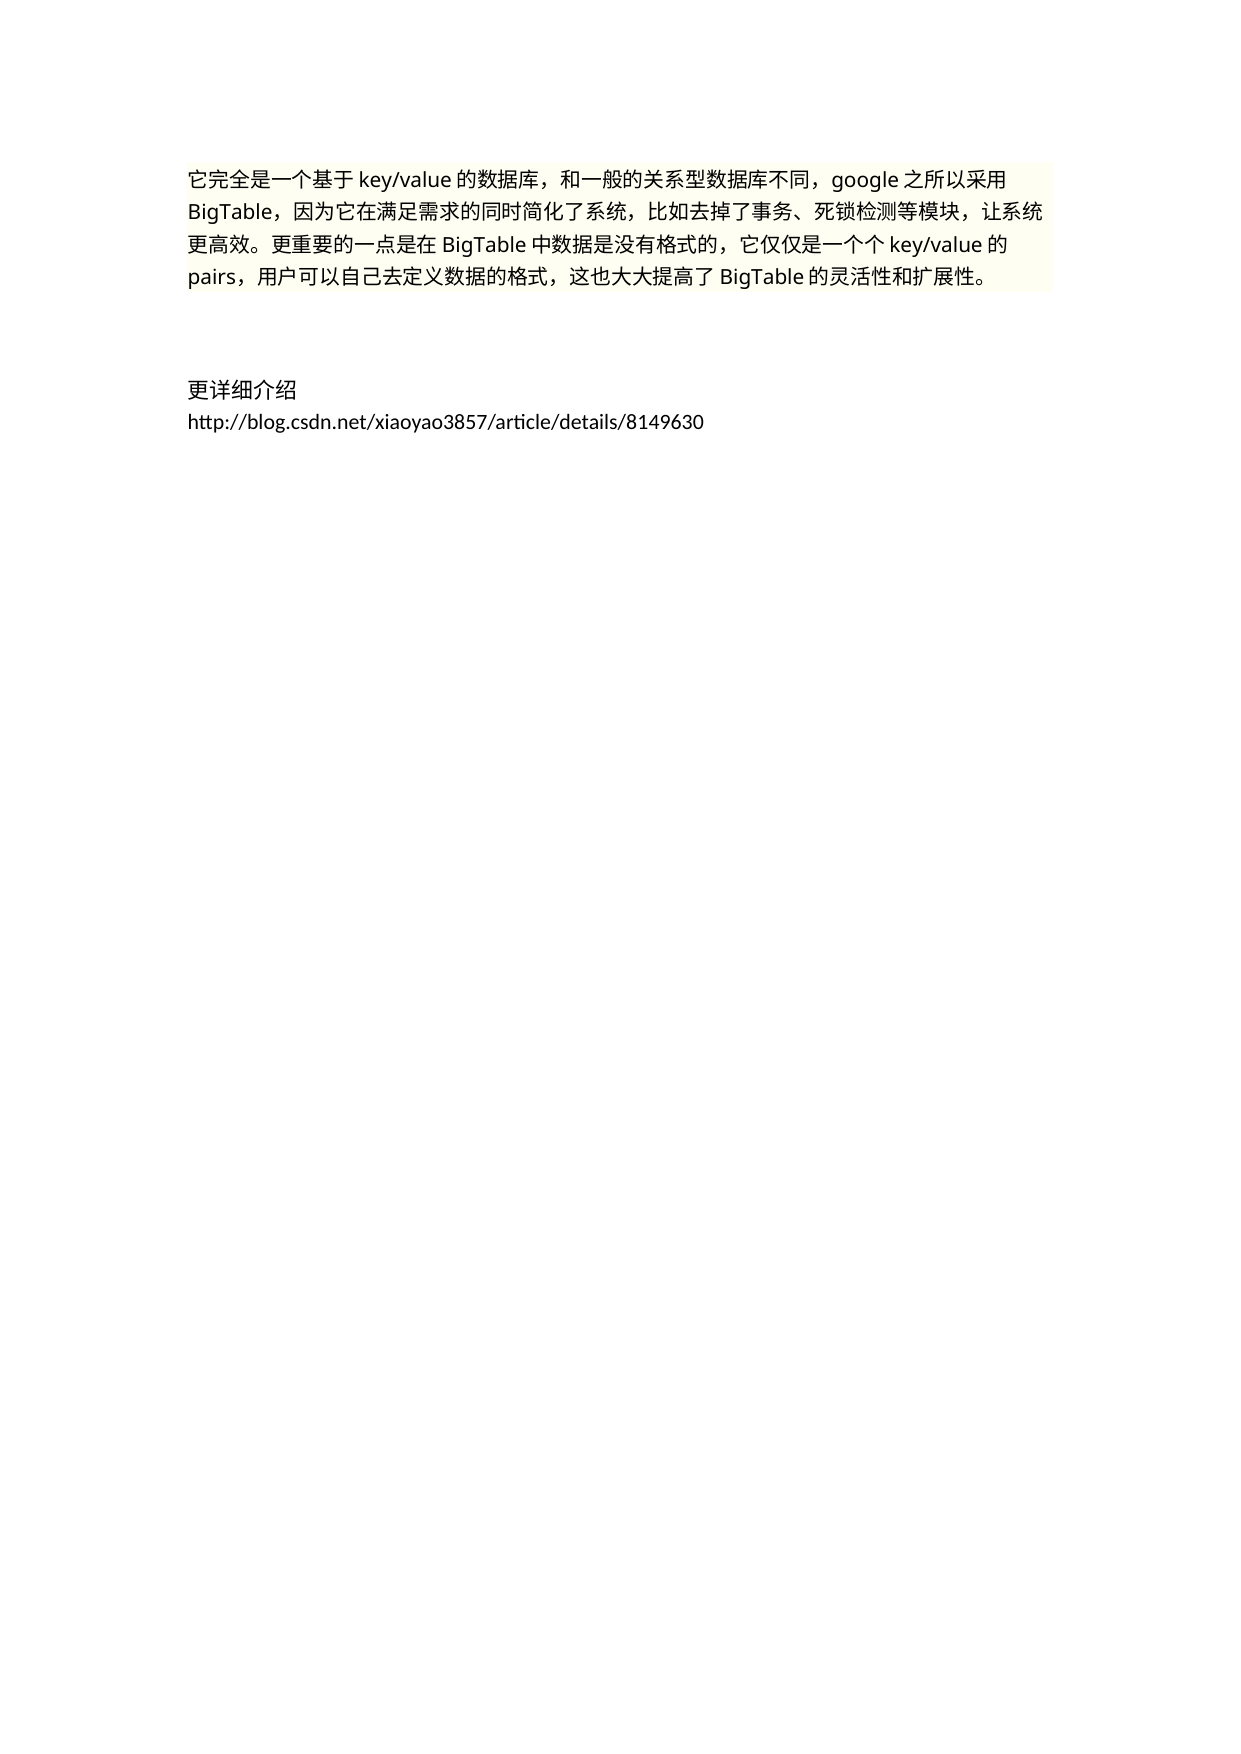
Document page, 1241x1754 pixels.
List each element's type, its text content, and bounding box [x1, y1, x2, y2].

text 更详细介绍 [187, 373, 1053, 405]
text http://blog.csdn.net/xiaoyao3857/article/details/8149630 [187, 405, 1053, 438]
text 它完全是一个基于key/value的数据库，和一般的关系型数据库不同，google之所以采用BigTable，因为它在满足需求的同时简化了系统，比如去掉了事务、死锁检测等模块，让系统更高效。更重要的一点是在BigTable中数据是没有格式的，它仅仅是一个个key/value的pairs，用户可以自己去定义数据的格式，这也大大提高了BigTable的灵活性和扩展性。 [187, 162, 1053, 292]
